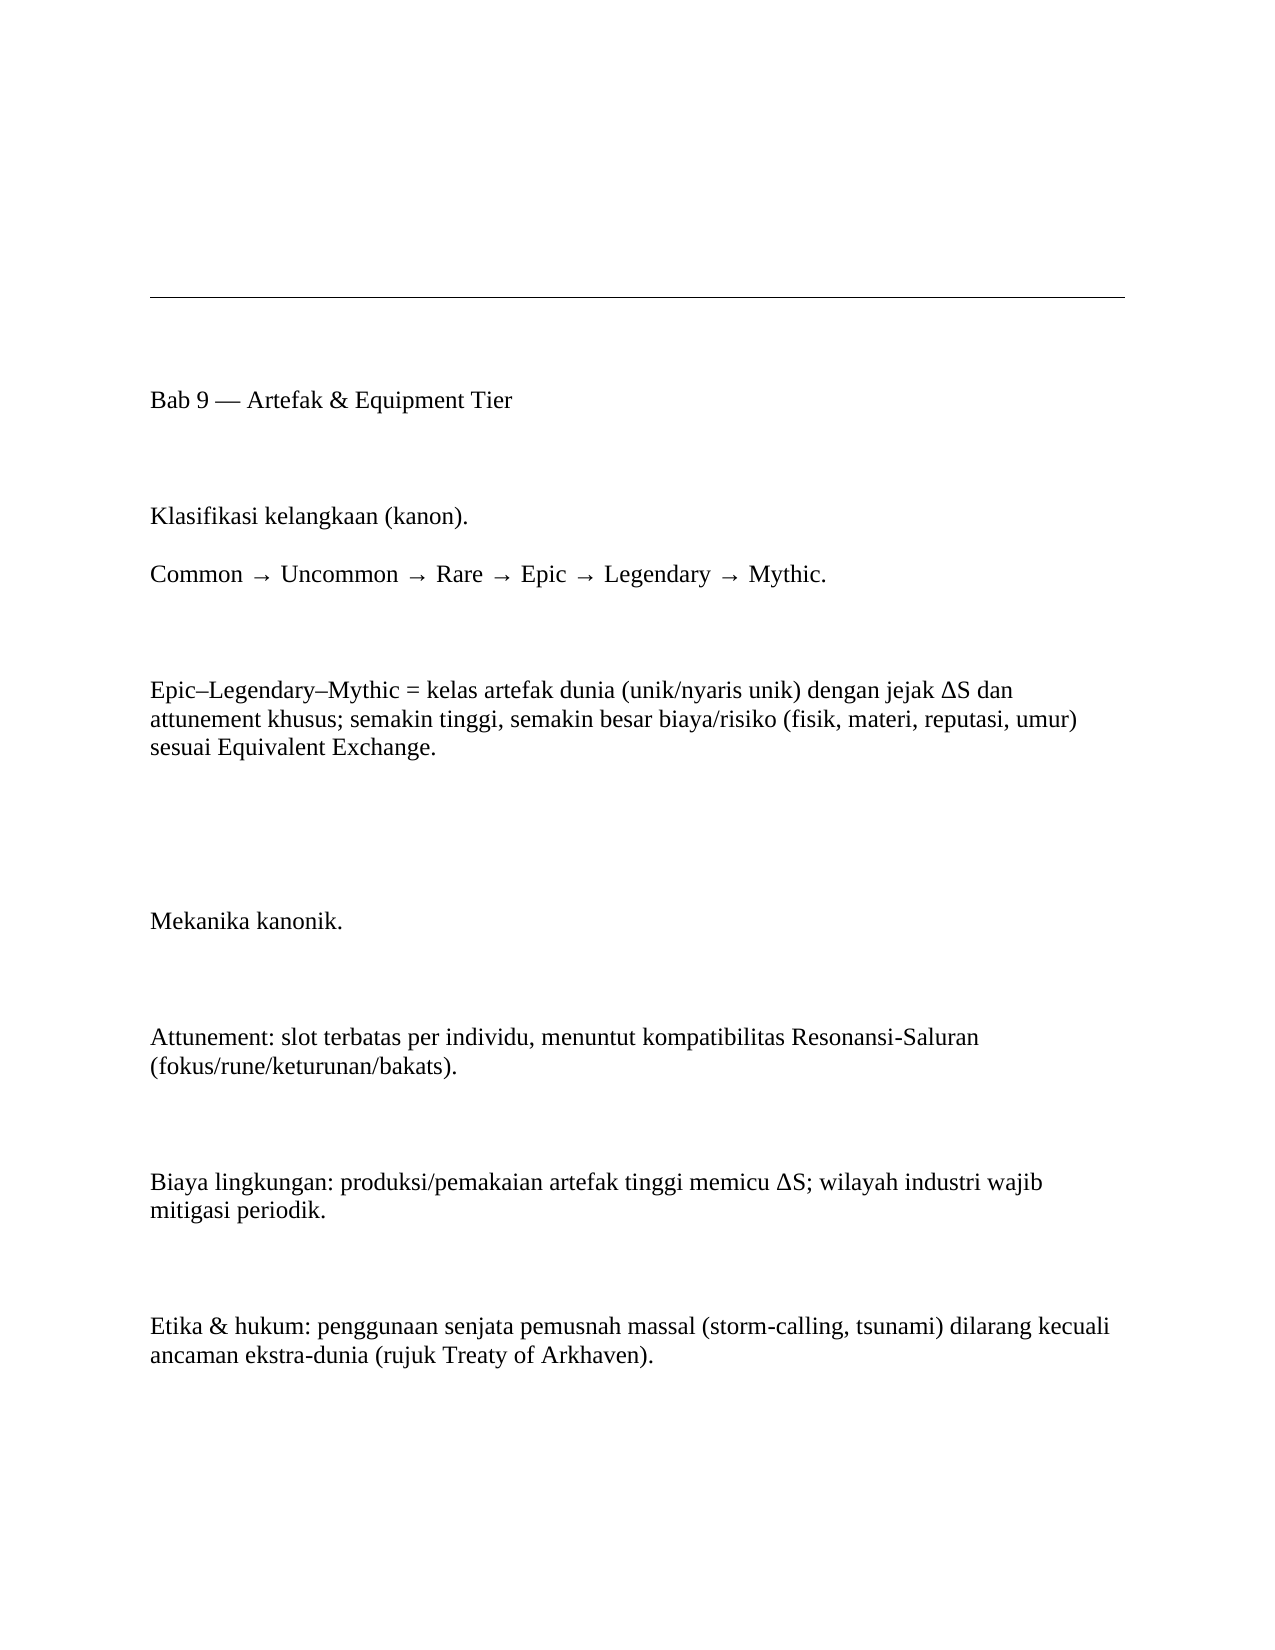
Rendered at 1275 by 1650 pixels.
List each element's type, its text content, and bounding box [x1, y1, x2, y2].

text Biaya lingkungan: produksi/pemakaian artefak tinggi memicu ΔS; wilayah industri wajib mitigasi periodik. [150, 1167, 1125, 1224]
text Mekanika kanonik. [150, 906, 1125, 935]
text Common → Uncommon → Rare → Epic → Legendary → Mythic. [150, 559, 1125, 588]
text Attunement: slot terbatas per individu, menuntut kompatibilitas Resonansi‑Saluran (fokus/rune/keturunan/bakats). [150, 1022, 1125, 1079]
text Etika & hukum: penggunaan senjata pemusnah massal (storm‑calling, tsunami) dilarang kecuali ancaman ekstra‑dunia (rujuk Treaty of Arkhaven). [150, 1311, 1125, 1369]
text Klasifikasi kelangkaan (kanon). [150, 501, 1125, 530]
text Bab 9 — Artefak & Equipment Tier [150, 385, 1125, 414]
text Epic–Legendary–Mythic = kelas artefak dunia (unik/nyaris unik) dengan jejak ΔS dan attunement khusus; semakin tinggi, semakin besar biaya/risiko (fisik, materi, reputasi, umur) sesuai Equivalent Exchange. [150, 675, 1125, 761]
